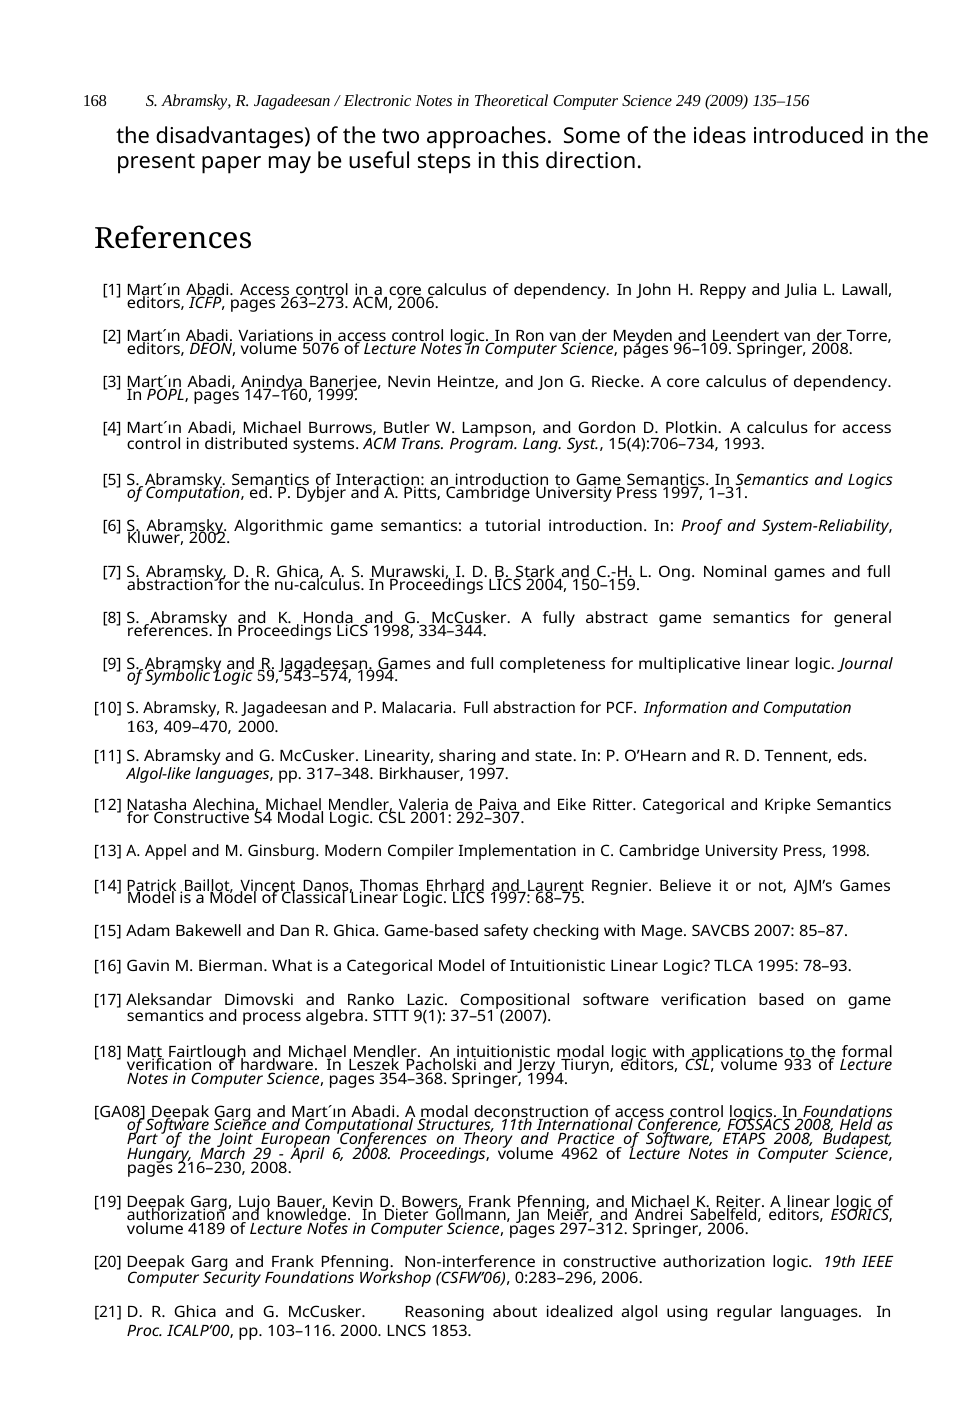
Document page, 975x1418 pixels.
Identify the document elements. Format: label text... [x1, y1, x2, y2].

list S. Abramsky and R. Jagadeesan. Games and full completeness for multiplicative linear logic. Journal of Symbolic Logic 59, 543–574, 1994. [102, 658, 892, 686]
list Aleksandar Dimovski and Ranko Lazic. Compositional software verification based on game semantics and process algebra. STTT 9(1): 37–51 (2007). [94, 992, 892, 1026]
list S. Abramsky. Semantics of Interaction: an introduction to Game Semantics. In Semantics and Logics of Computation, ed. P. Dybjer and A. Pitts, Cambridge University Press 1997, 1–31. [102, 474, 893, 503]
list Mart´ın Abadi. Variations in access control logic. In Ron van der Meyden and Leendert van der Torre, editors, DEON, volume 5076 of Lecture Notes in Computer Science, pages 96–109. Springer, 2008. [102, 330, 893, 359]
text 163, 409–470, 2000. [127, 717, 935, 736]
list D. R. Ghica and G. McCusker. Reasoning about idealized algol using regular languages. In [94, 1302, 935, 1321]
list A. Appel and M. Ginsburg. Modern Compiler Implementation in C. Cambridge University Press, 1998. [94, 840, 935, 861]
list Patrick Baillot, Vincent Danos, Thomas Ehrhard and Laurent Regnier. Believe it or not, AJM’s Games Model is a Model of Classical Linear Logic. LICS 1997: 68–75. [94, 879, 892, 908]
list Deepak Garg, Lujo Bauer, Kevin D. Bowers, Frank Pfenning, and Michael K. Reiter. A linear logic of authorization and knowledge. In Dieter Gollmann, Jan Meier, and Andrei Sabelfeld, editors, ESORICS, volume 4189 of Lecture Notes in Computer Science, pages 297–312. Springer, 2006. [94, 1196, 893, 1239]
list S. Abramsky. Algorithmic game semantics: a tutorial introduction. In: Proof and System-Reliability, Kluwer, 2002. [102, 519, 893, 548]
list S. Abramsky, D. R. Ghica, A. S. Murawski, I. D. B. Stark and C.-H. L. Ong. Nominal games and full abstraction for the nu-calculus. In Proceedings LICS 2004, 150–159. [102, 566, 893, 594]
list Matt Fairtlough and Michael Mendler. An intuitionistic modal logic with applications to the formal verification of hardware. In Leszek Pacholski and Jerzy Tiuryn, editors, CSL, volume 933 of Lecture Notes in Computer Science, pages 354–368. Springer, 1994. [94, 1046, 893, 1089]
list Adam Bakewell and Dan R. Ghica. Game-based safety checking with Mage. SAVCBS 2007: 85–87. [94, 920, 935, 941]
list S. Abramsky, R. Jagadeesan and P. Malacaria. Full abstraction for PCF. Information and Computation [94, 698, 935, 717]
list Gavin M. Bierman. What is a Categorical Model of Intuitionistic Linear Logic? TLCA 1995: 78–93. [94, 954, 935, 976]
list S. Abramsky and G. McCusker. Linearity, sharing and state. In: P. O’Hearn and R. D. Tennent, eds. [94, 746, 935, 765]
list S. Abramsky and K. Honda and G. McCusker. A fully abstract game semantics for general references. In Proceedings LiCS 1998, 334–344. [102, 612, 892, 641]
list Natasha Alechina, Michael Mendler, Valeria de Paiva and Eike Ritter. Categorical and Kripke Semantics for Constructive S4 Modal Logic. CSL 2001: 292–307. [94, 799, 892, 828]
text the disadvantages) of the two approaches. Some of the ideas introduced in the present paper may be useful steps in this direction. [116, 123, 935, 175]
list Mart´ın Abadi, Michael Burrows, Butler W. Lampson, and Gordon D. Plotkin. A calculus for access control in distributed systems. ACM Trans. Program. Lang. Syst., 15(4):706–734, 1993. [102, 420, 892, 454]
list Mart´ın Abadi, Anindya Banerjee, Nevin Heintze, and Jon G. Riecke. A core calculus of dependency. In POPL, pages 147–160, 1999. [102, 376, 892, 405]
text Proc. ICALP’00, pp. 103–116. 2000. LNCS 1853. [127, 1321, 935, 1340]
text Algol-like languages, pp. 317–348. Birkhauser, 1997. [127, 765, 935, 783]
list Mart´ın Abadi. Access control in a core calculus of dependency. In John H. Reppy and Julia L. Lawall, editors, ICFP, pages 263–273. ACM, 2006. [102, 284, 892, 313]
text [GA08] Deepak Garg and Mart´ın Abadi. A modal deconstruction of access control logics. In Foundations of Software Science and Computational Structures, 11th International Conference, FOSSACS 2008, Held as Part of the Joint European Conferences on Theory and Practice of Software, ETAPS 2008, Budapest, Hungary, March 29 - April 6, 2008. Proceedings, volume 4962 of Lecture Notes in Computer Science, pages 216–230, 2008. [94, 1106, 893, 1178]
subtitle References [94, 218, 935, 257]
list Deepak Garg and Frank Pfenning. Non-interference in constructive authorization logic. 19th IEEE Computer Security Foundations Workshop (CSFW’06), 0:283–296, 2006. [94, 1254, 893, 1288]
